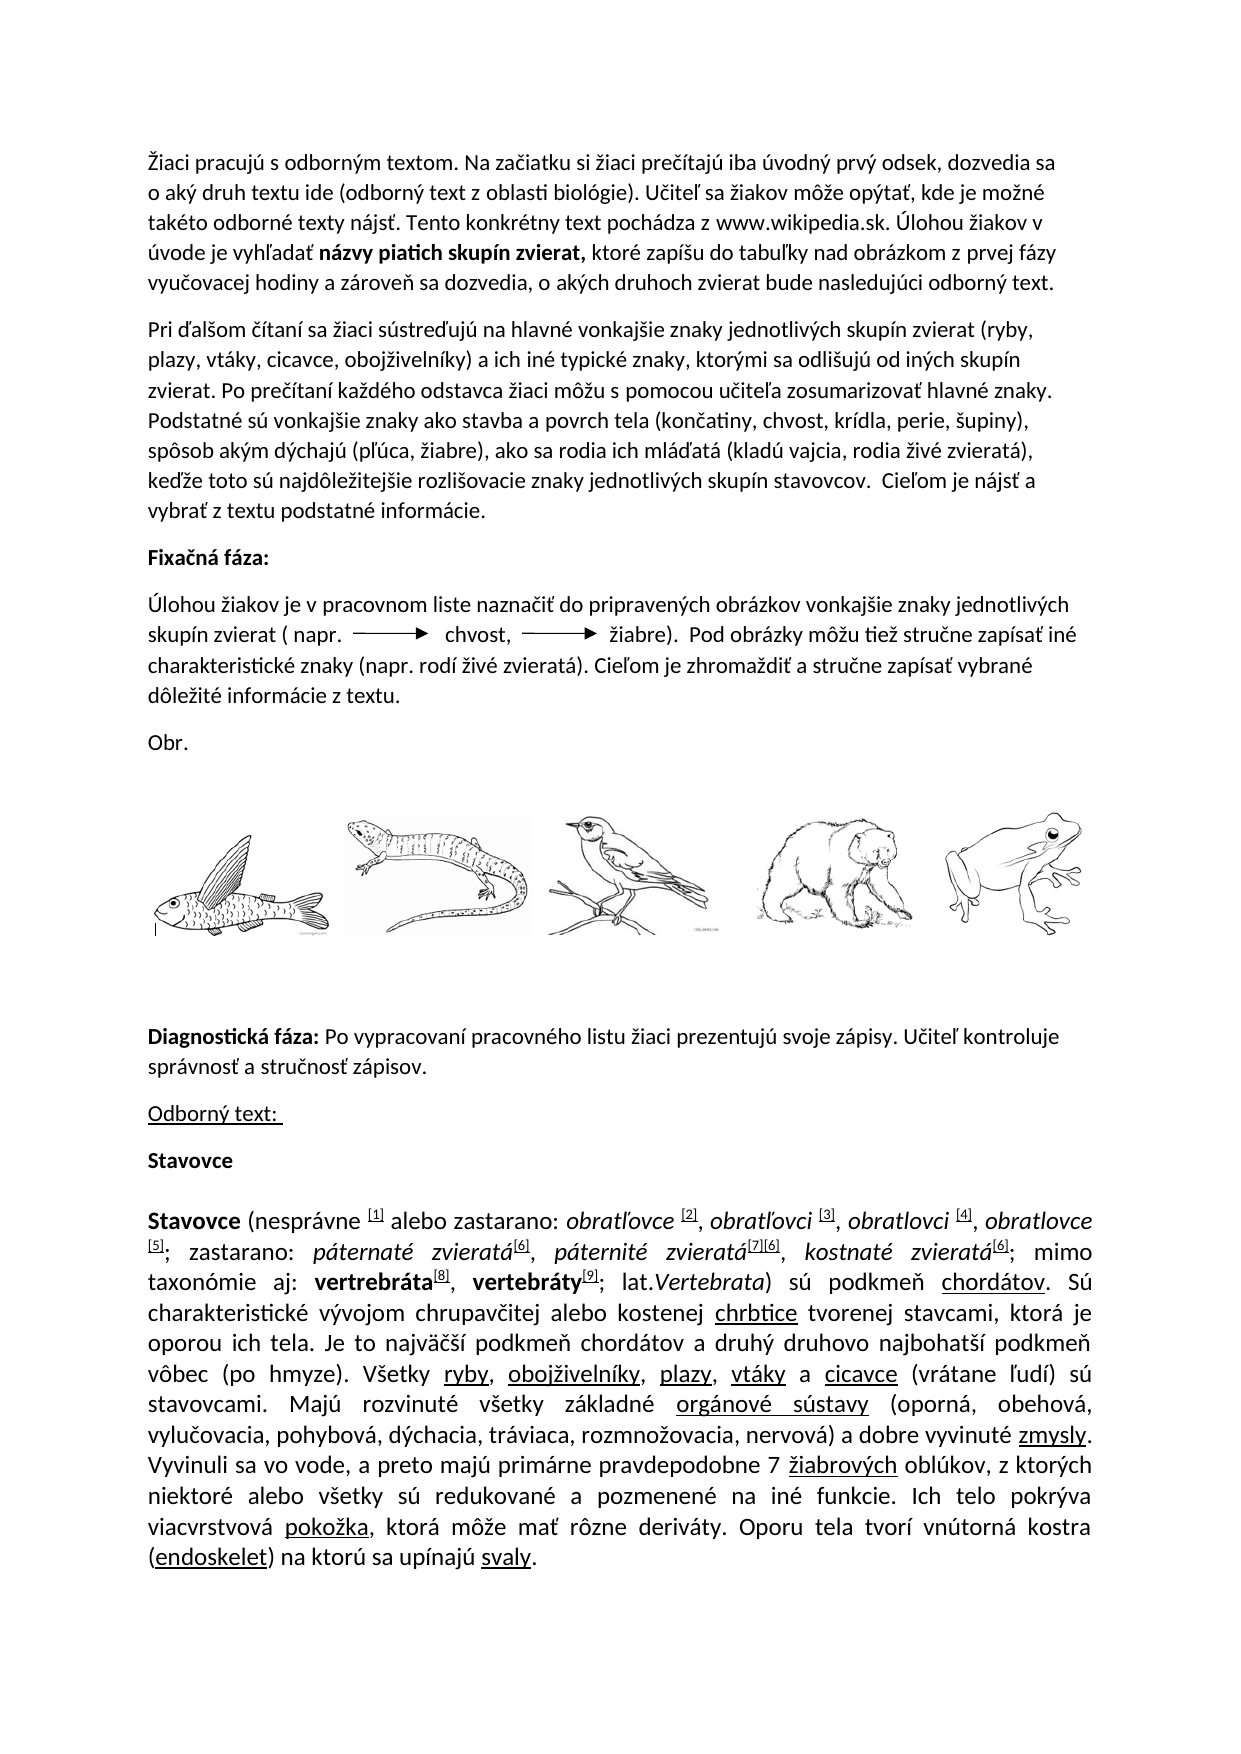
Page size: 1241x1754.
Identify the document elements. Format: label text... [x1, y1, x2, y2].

text Stavovce [148, 1146, 1093, 1174]
text Diagnostická fáza: Po vypracovaní pracovného listu žiaci prezentujú svoje zápisy. Učiteľ kontroluje správnosť a stručnosť zápisov. [148, 1022, 1093, 1080]
text Žiaci pracujú s odborným textom. Na začiatku si žiaci prečítajú iba úvodný prvý odsek, dozvedia sa o aký druh textu ide (odborný text z oblasti biológie). Učiteľ sa žiakov môže opýtať, kde je možné takéto odborné texty nájsť. Tento konkrétny text pochádza z www.wikipedia.sk. Úlohou žiakov v úvode je vyhľadať názvy piatich skupín zvierat, ktoré zapíšu do tabuľky nad obrázkom z prvej fázy vyučovacej hodiny a zároveň sa dozvedia, o akých druhoch zvierat bude nasledujúci odborný text. [148, 148, 1093, 296]
text Obr. [148, 728, 1093, 756]
text Úlohou žiakov je v pracovnom liste naznačiť do pripravených obrázkov vonkajšie znaky jednotlivých skupín zvierat ( napr. chvost, žiabre). Pod obrázky môžu tiež stručne zapísať iné charakteristické znaky (napr. rodí živé zvieratá). Cieľom je zhromaždiť a stručne zapísať vybrané dôležité informácie z textu. [148, 590, 1093, 709]
text Stavovce (nesprávne [1] alebo zastarano: obratľovce [2], obratľovci [3], obratlovci [4], obratlovce [5]; zastarano: páternaté zvieratá[6], páternité zvieratá[7][6], kostnaté zvieratá[6]; mimo taxonómie aj: vertrebráta[8], vertebráty[9]; lat.Vertebrata) sú podkmeň chordátov. Sú charakteristické vývojom chrupavčitej alebo kostenej chrbtice tvorenej stavcami, ktorá je oporou ich tela. Je to najväčší podkmeň chordátov a druhý druhovo najbohatší podkmeň vôbec (po hmyze). Všetky ryby, obojživelníky, plazy, vtáky a cicavce (vrátane ľudí) sú stavovcami. Majú rozvinuté všetky základné orgánové sústavy (oporná, obehová, vylučovacia, pohybová, dýchacia, tráviaca, rozmnožovacia, nervová) a dobre vyvinuté zmysly. Vyvinuli sa vo vode, a preto majú primárne pravdepodobne 7 žiabrových oblúkov, z ktorých niektoré alebo všetky sú redukované a pozmenené na iné funkcie. Ich telo pokrýva viacvrstvová pokožka, ktorá môže mať rôzne deriváty. Oporu tela tvorí vnútorná kostra (endoskelet) na ktorú sa upínajú svaly. [148, 1206, 1093, 1572]
text Odborný text: [148, 1099, 1093, 1127]
text Fixačná fáza: [148, 543, 1093, 571]
text Pri ďalšom čítaní sa žiaci sústreďujú na hlavné vonkajšie znaky jednotlivých skupín zvierat (ryby, plazy, vtáky, cicavce, obojživelníky) a ich iné typické znaky, ktorými sa odlišujú od iných skupín zvierat. Po prečítaní každého odstavca žiaci môžu s pomocou učiteľa zosumarizovať hlavné znaky. Podstatné sú vonkajšie znaky ako stavba a povrch tela (končatiny, chvost, krídla, perie, šupiny), spôsob akým dýchajú (pľúca, žiabre), ako sa rodia ich mláďatá (kladú vajcia, rodia živé zvieratá), keďže toto sú najdôležitejšie rozlišovacie znaky jednotlivých skupín stavovcov. Cieľom je nájsť a vybrať z textu podstatné informácie. [148, 315, 1093, 524]
picture [147, 774, 1093, 957]
